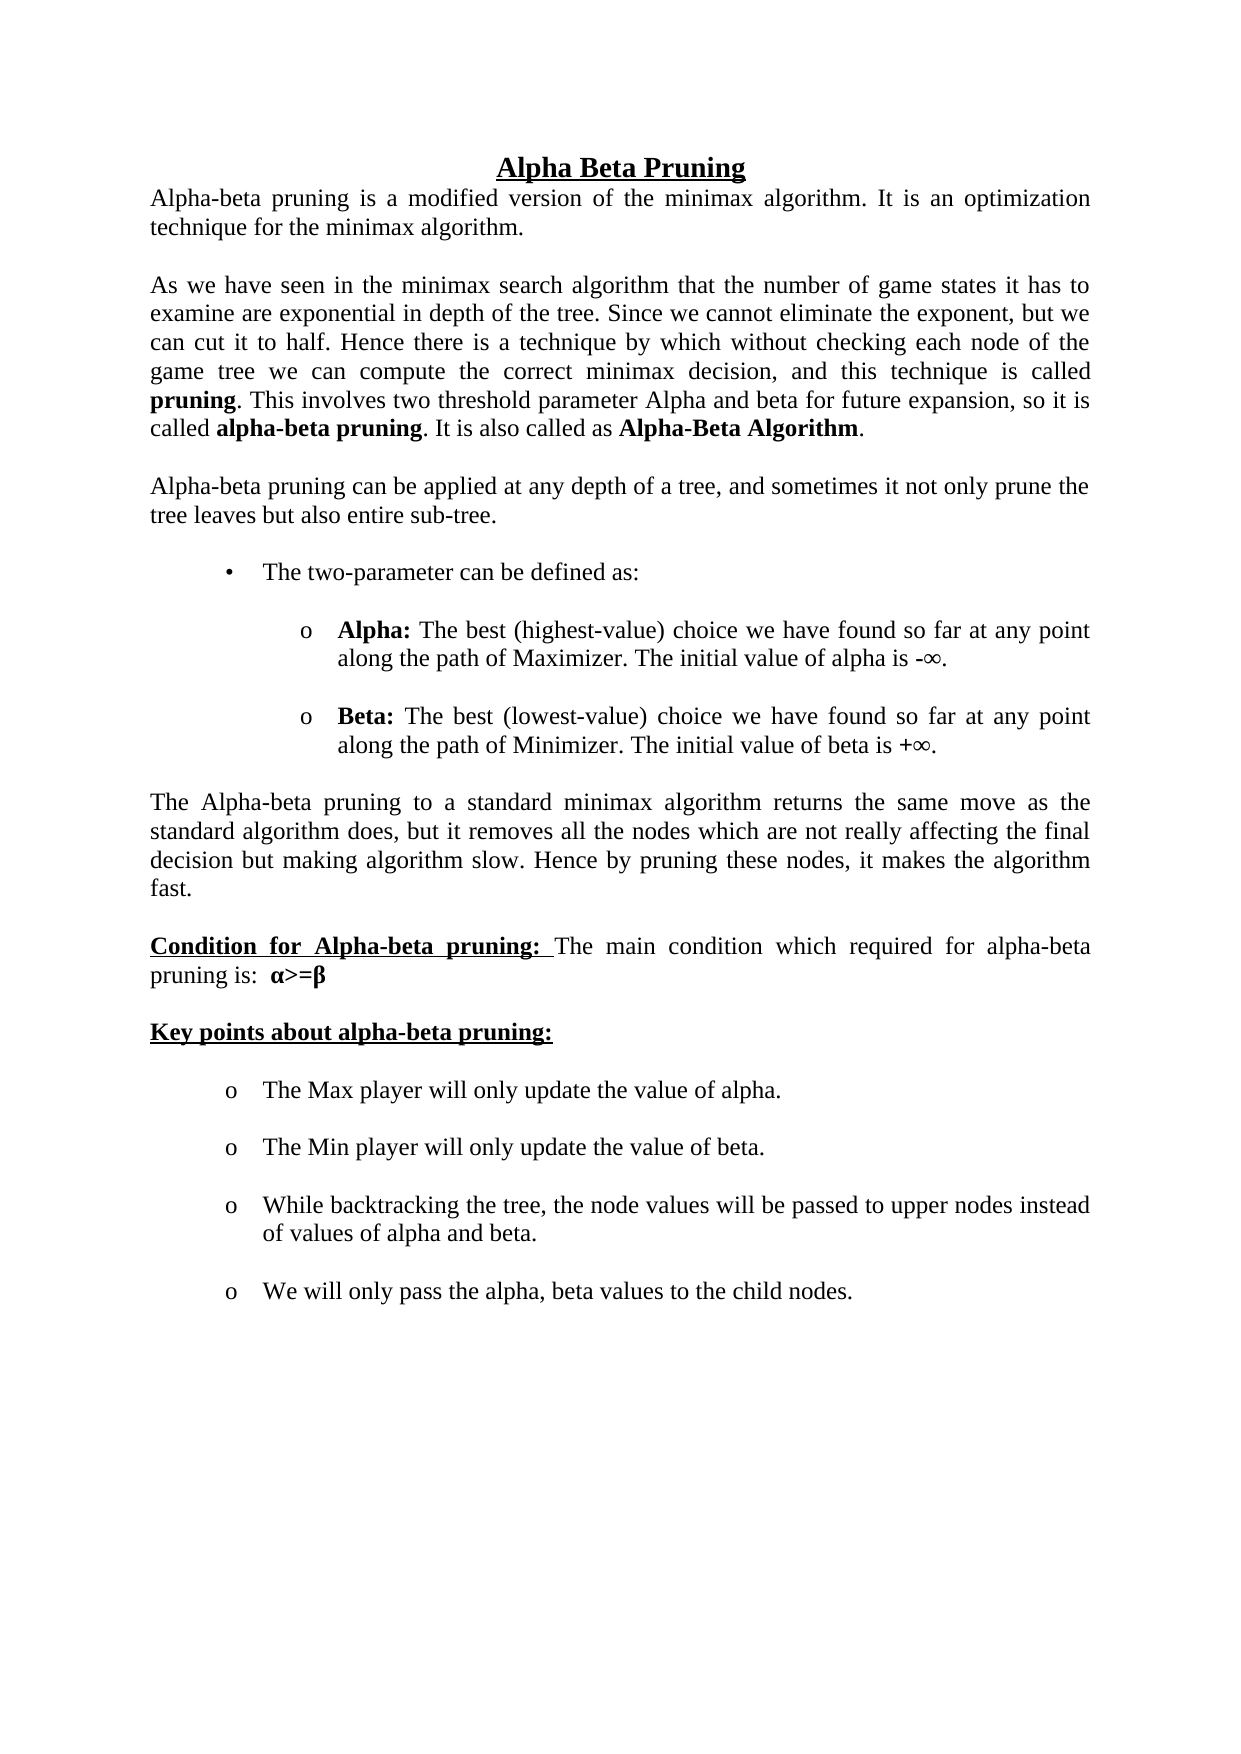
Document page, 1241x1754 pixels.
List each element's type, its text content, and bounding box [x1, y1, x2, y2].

text As we have seen in the minimax search algorithm that the number of game states it has to examine are exponential in depth of the tree. Since we cannot eliminate the exponent, but we can cut it to half. Hence there is a technique by which without checking each node of the game tree we can compute the correct minimax decision, and this technique is called pruning. This involves two threshold parameter Alpha and beta for future expansion, so it is called alpha-beta pruning. It is also called as Alpha-Beta Algorithm. [150, 270, 1092, 442]
text Alpha-beta pruning can be applied at any depth of a tree, and sometimes it not only prune the tree leaves but also entire sub-tree. [150, 471, 1092, 528]
text Alpha Beta Pruning [150, 150, 1092, 183]
text Key points about alpha-beta pruning: [150, 1017, 1092, 1046]
list We will only pass the alpha, beta values to the child nodes. [225, 1276, 1092, 1305]
list The Max player will only update the value of alpha. [225, 1075, 1092, 1103]
text Alpha-beta pruning is a modified version of the minimax algorithm. It is an optimization technique for the minimax algorithm. [150, 183, 1092, 241]
list The Min player will only update the value of beta. [225, 1132, 1092, 1161]
list Alpha: The best (highest-value) choice we have found so far at any point along the path of Maximizer. The initial value of alpha is -∞. [300, 615, 1092, 672]
text Condition for Alpha-beta pruning: The main condition which required for alpha-beta pruning is: α>=β [150, 931, 1092, 988]
text The Alpha-beta pruning to a standard minimax algorithm returns the same move as the standard algorithm does, but it removes all the nodes which are not really affecting the final decision but making algorithm slow. Hence by pruning these nodes, it makes the algorithm fast. [150, 787, 1092, 902]
list While backtracking the tree, the node values will be passed to upper nodes instead of values of alpha and beta. [225, 1190, 1092, 1247]
list The two-parameter can be defined as: [225, 557, 1092, 586]
list Beta: The best (lowest-value) choice we have found so far at any point along the path of Minimizer. The initial value of beta is +∞. [300, 701, 1092, 758]
